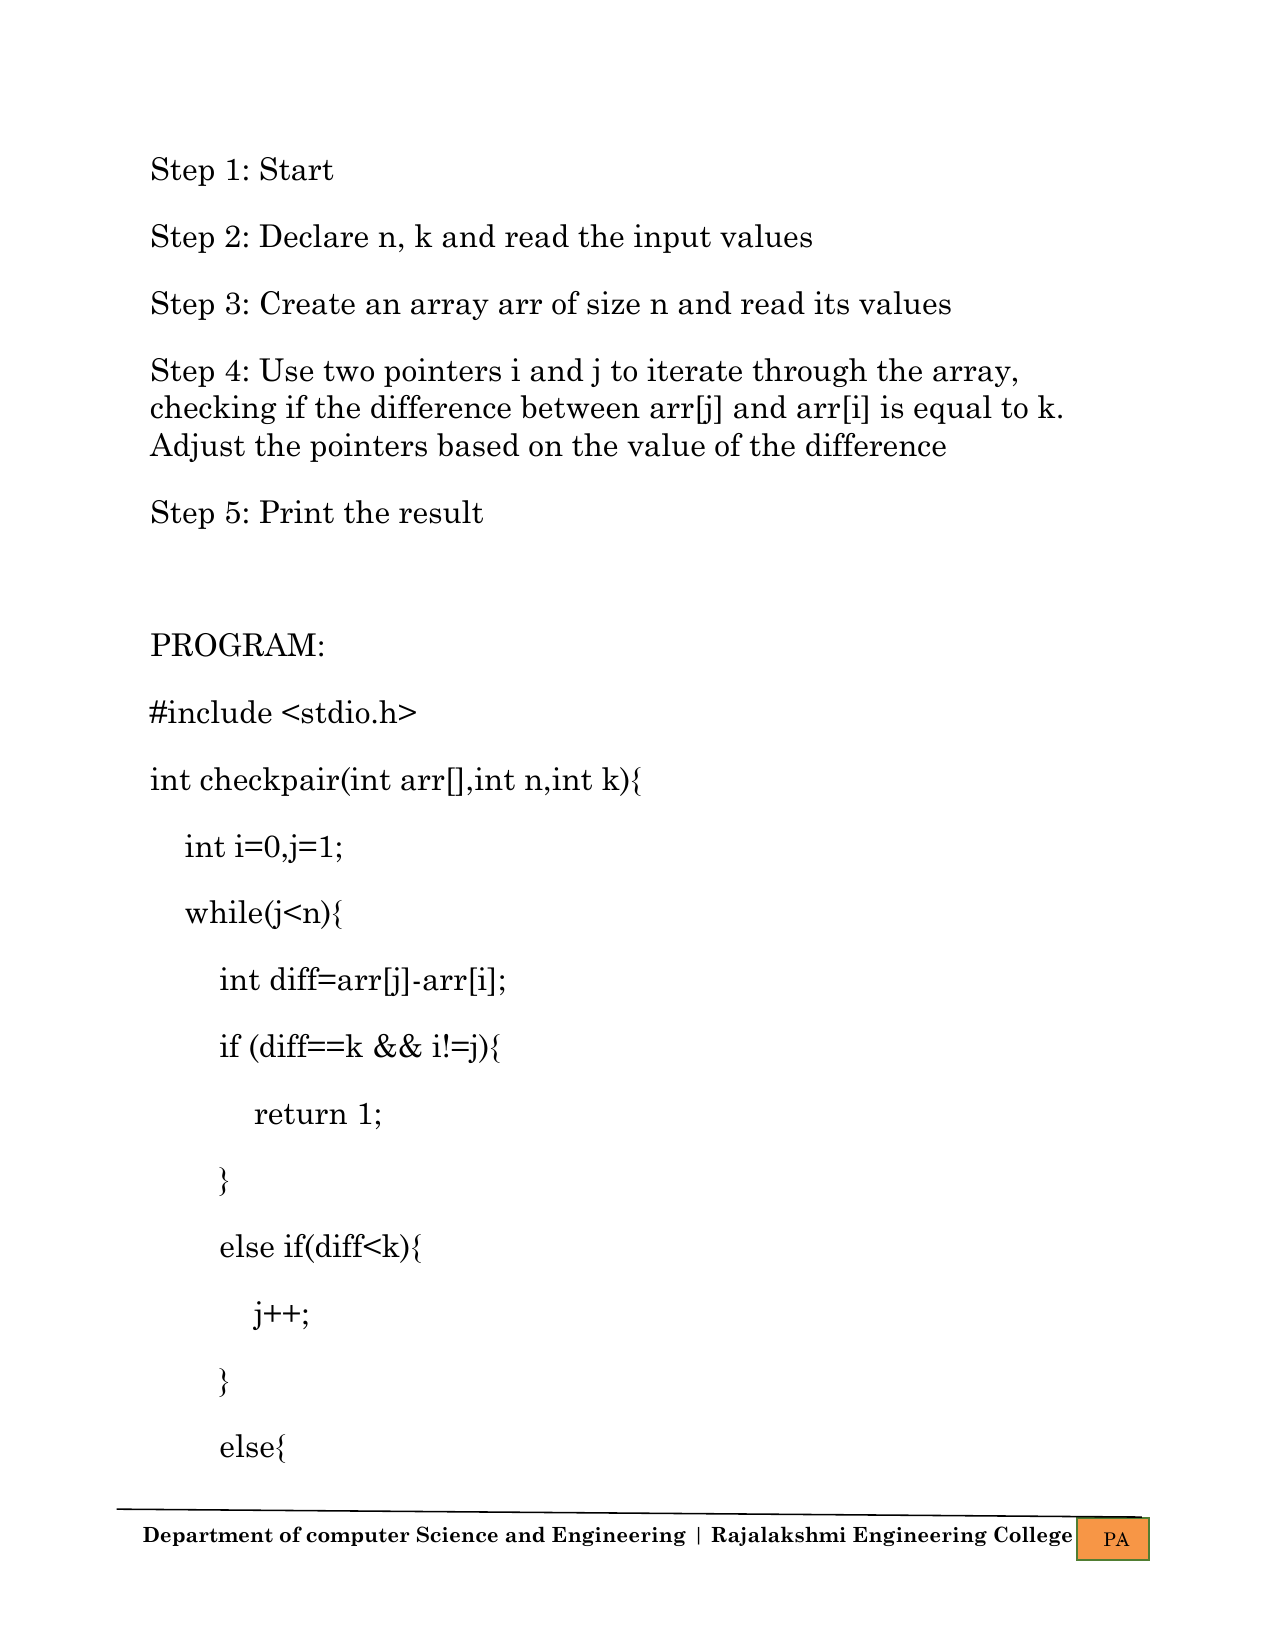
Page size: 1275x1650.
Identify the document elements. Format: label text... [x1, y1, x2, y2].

text int i=0,j=1; [150, 826, 1125, 864]
text while(j<n){ [150, 893, 1125, 931]
text else{ [150, 1427, 1125, 1465]
text Step 4: Use two pointers i and j to iterate through the array, checking if the difference between arr[j] and arr[i] is equal to k. Adjust the pointers based on the value of the difference [150, 350, 1125, 463]
text j++; [150, 1293, 1125, 1331]
text PROGRAM: [150, 626, 1125, 663]
text if (diff==k && i!=j){ [150, 1026, 1125, 1064]
text int checkpair(int arr[],int n,int k){ [150, 759, 1125, 797]
text } [150, 1360, 1125, 1398]
text } [150, 1160, 1125, 1198]
text Step 2: Declare n, k and read the input values [150, 217, 1125, 254]
text return 1; [150, 1093, 1125, 1131]
text #include <stdio.h> [150, 693, 1125, 730]
text int diff=arr[j]-arr[i]; [150, 960, 1125, 997]
text Step 5: Print the result [150, 492, 1125, 530]
text Step 1: Start [150, 150, 1125, 188]
text else if(diff<k){ [150, 1227, 1125, 1264]
text Step 3: Create an array arr of size n and read its values [150, 283, 1125, 321]
